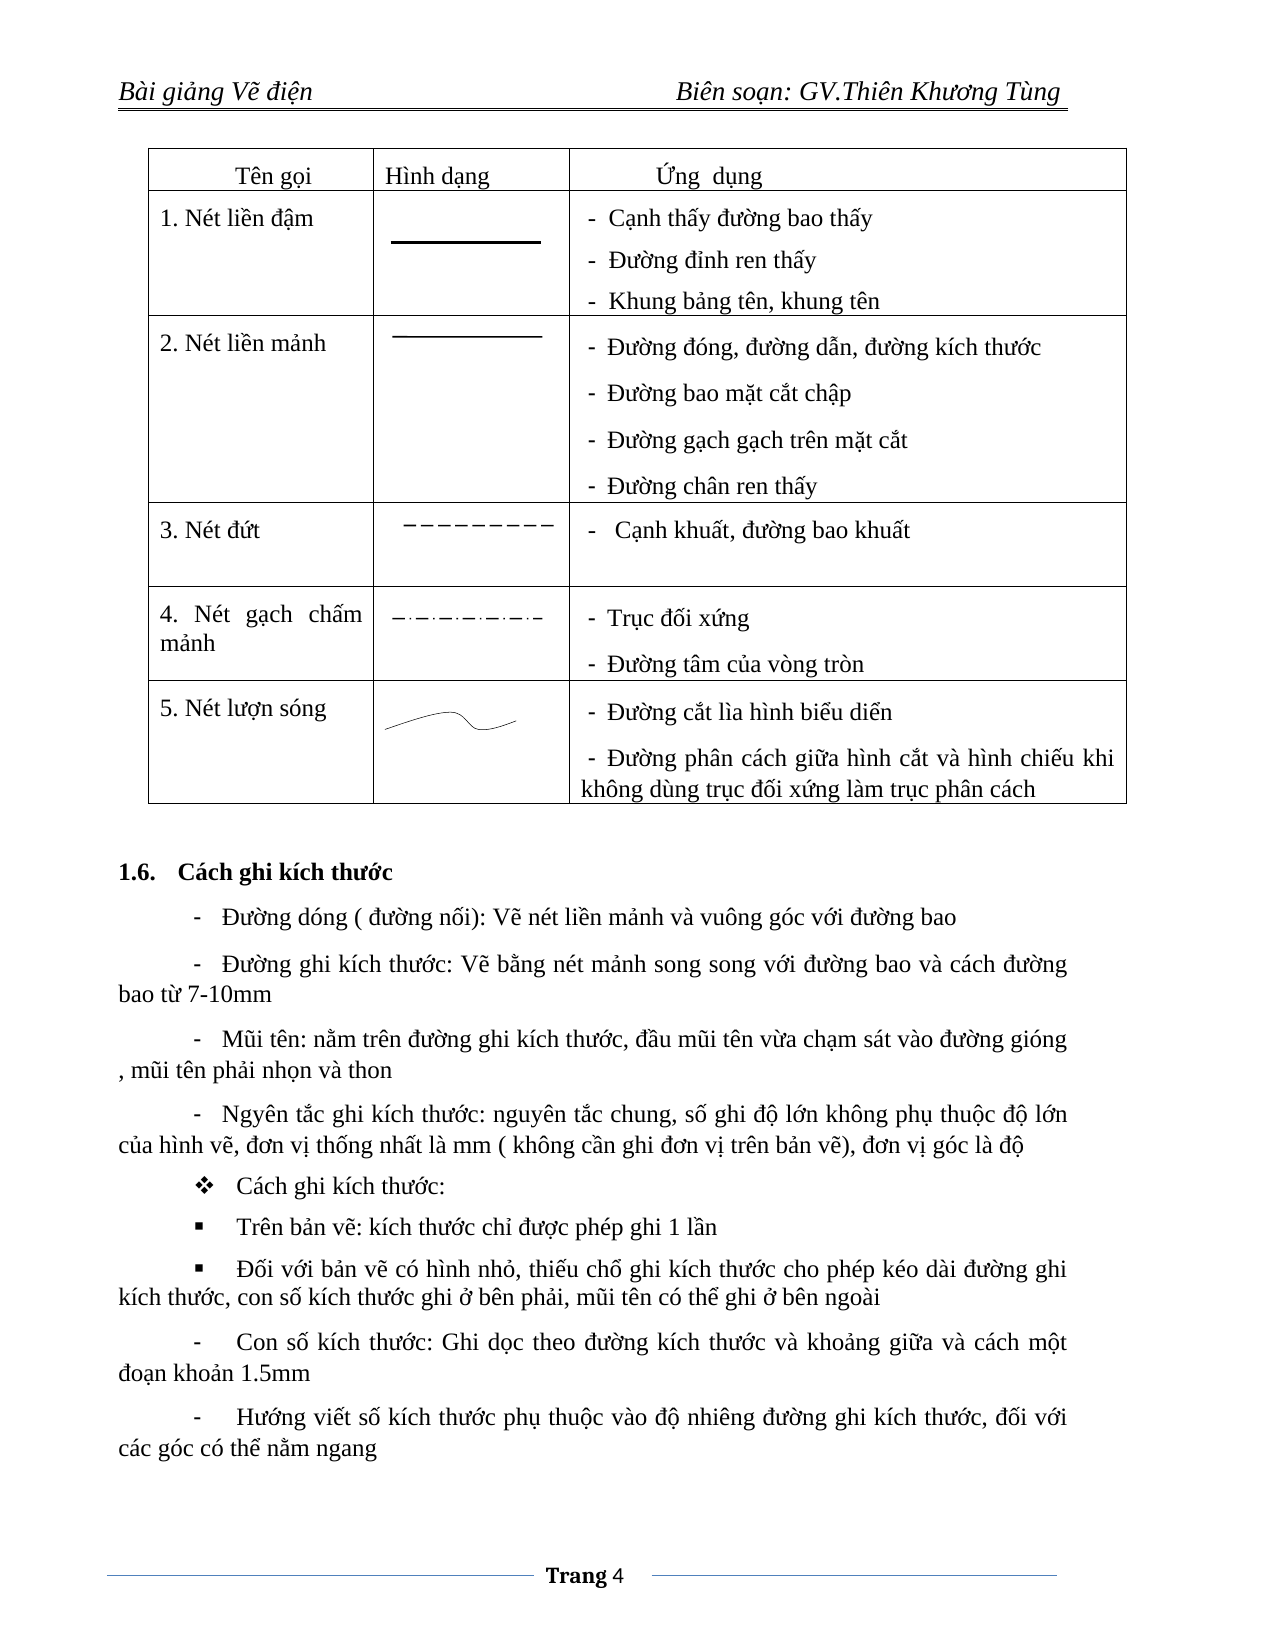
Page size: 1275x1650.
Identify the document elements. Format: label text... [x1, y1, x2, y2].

list Mũi tên: nằm trên đường ghi kích thước, đầu mũi tên vừa chạm sát vào đường gióng , mũi tên phải nhọn và thon [118, 1021, 1068, 1083]
list Ngyên tắc ghi kích thước: nguyên tắc chung, số ghi độ lớn không phụ thuộc độ lớn của hình vẽ, đơn vị thống nhất là mm ( không cần ghi đơn vị trên bản vẽ), đơn vị góc là độ [118, 1096, 1068, 1159]
table_cell [374, 587, 569, 680]
table_cell - Cạnh thấy đường bao thấy - Đường đỉnh ren thấy - Khung bảng tên, khung tên [570, 191, 1126, 315]
list Đường dóng ( đường nối): Vẽ nét liền mảnh và vuông góc với đường bao [118, 899, 1068, 933]
table_cell - Cạnh khuất, đường bao khuất [570, 503, 1126, 586]
table_cell [374, 191, 569, 315]
table_cell Đường đóng, đường dẫn, đường kích thước Đường bao mặt cắt chập Đường gạch gạch trên mặt cắt Đường chân ren thấy [570, 316, 1126, 502]
list Trên bản vẽ: kích thước chỉ được phép ghi 1 lần [118, 1212, 1068, 1241]
list Cách ghi kích thước [118, 857, 1068, 886]
table_header Tên gọi [149, 149, 373, 190]
table_cell 4. Nét gạch chấm mảnh [149, 587, 373, 680]
list Cách ghi kích thước: [118, 1171, 1068, 1200]
table_cell 2. Nét liền mảnh [149, 316, 373, 502]
list Đường ghi kích thước: Vẽ bằng nét mảnh song song với đường bao và cách đường bao từ 7-10mm [118, 945, 1068, 1008]
table_cell 1. Nét liền đậm [149, 191, 373, 315]
table_cell Đường cắt lìa hình biểu diển Đường phân cách giữa hình cắt và hình chiếu khi không dùng trục đối xứng làm trục phân cách [570, 681, 1126, 803]
table_header Hình dạng [374, 149, 569, 190]
table_cell Trục đối xứng Đường tâm của vòng tròn [570, 587, 1126, 680]
table_cell [374, 316, 569, 502]
table_cell [374, 503, 569, 586]
list Đối với bản vẽ có hình nhỏ, thiếu chổ ghi kích thước cho phép kéo dài đường ghi kích thước, con số kích thước ghi ở bên phải, mũi tên có thể ghi ở bên ngoài [118, 1254, 1068, 1311]
table_cell [374, 681, 569, 803]
table_header Ứng dụng [570, 149, 1126, 190]
list Con số kích thước: Ghi dọc theo đường kích thước và khoảng giữa và cách một đoạn khoản 1.5mm [118, 1324, 1068, 1387]
list Hướng viết số kích thước phụ thuộc vào độ nhiêng đường ghi kích thước, đối với các góc có thể nằm ngang [118, 1399, 1068, 1462]
table_cell 5. Nét lượn sóng [149, 681, 373, 803]
table_cell 3. Nét đứt [149, 503, 373, 586]
